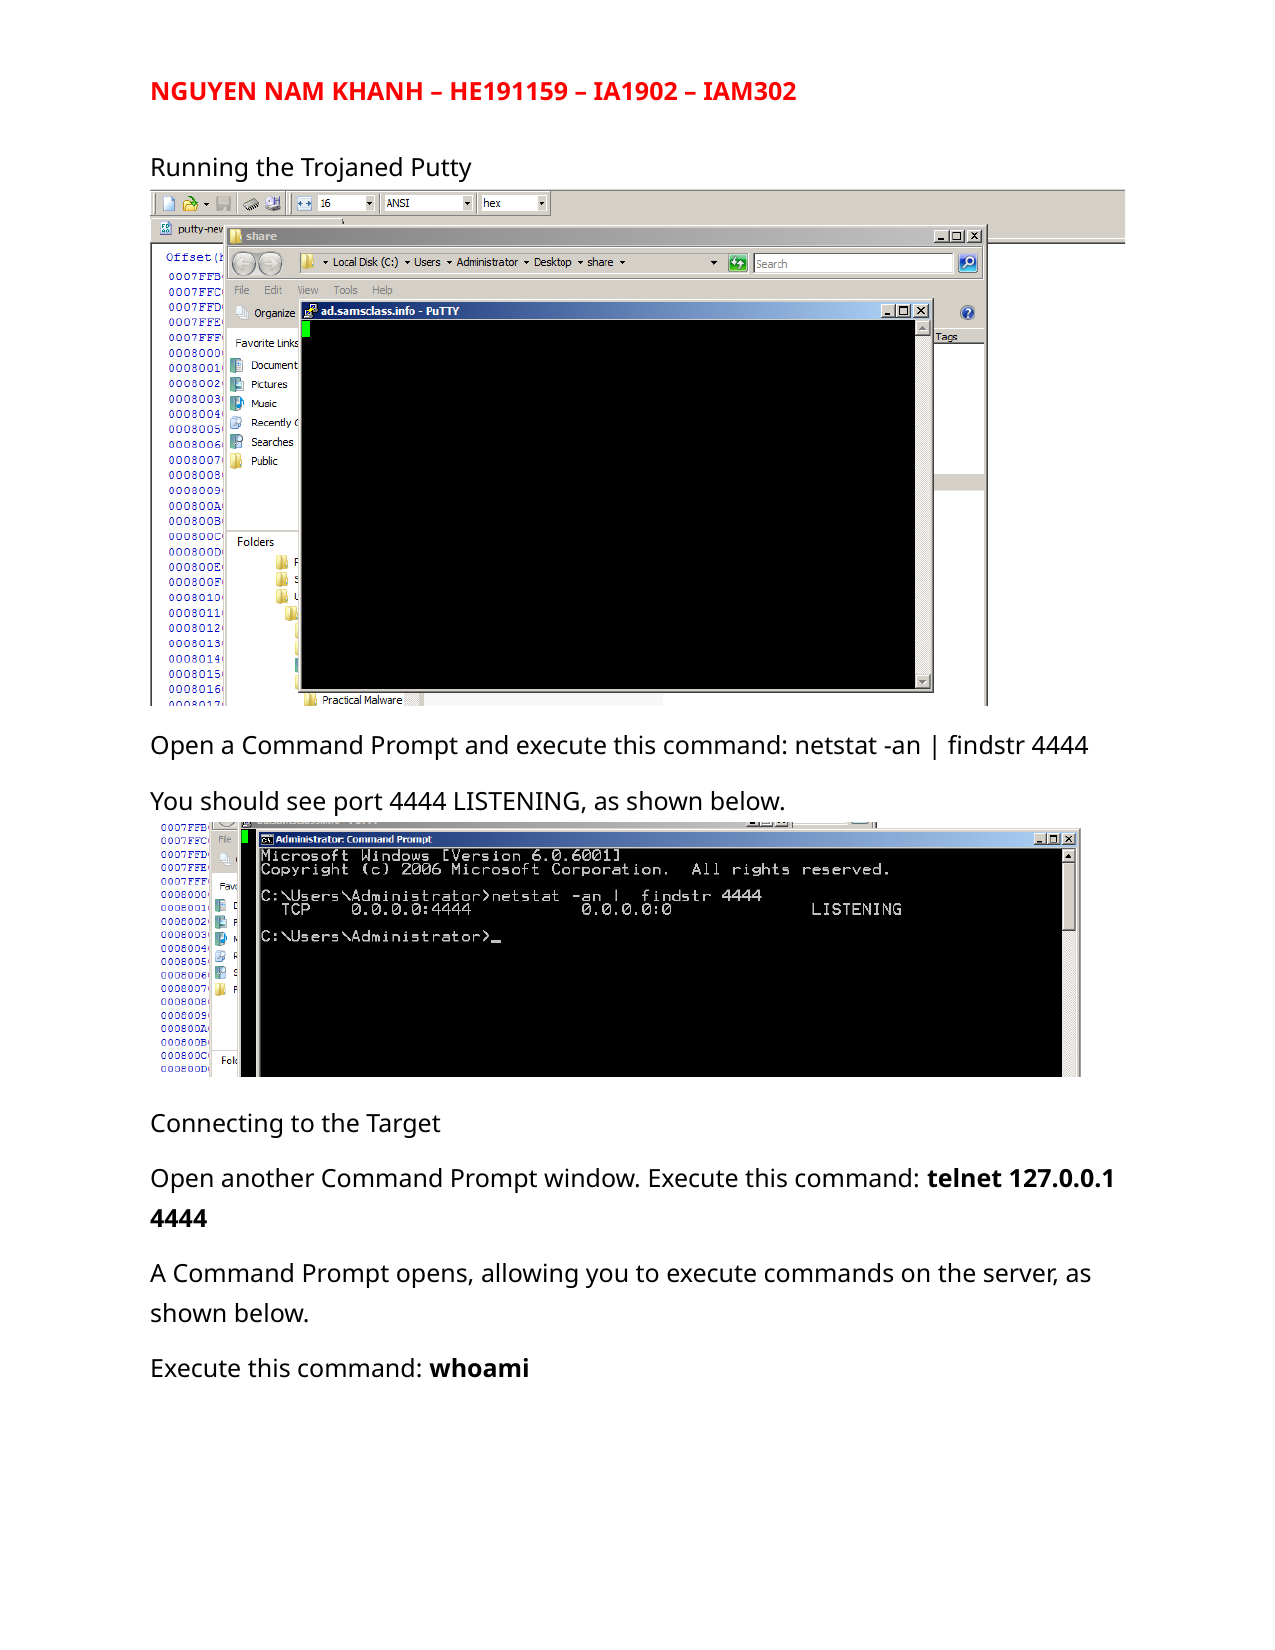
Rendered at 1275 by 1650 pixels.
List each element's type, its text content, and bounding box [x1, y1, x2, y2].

text Open another Command Prompt window. Execute this command: telnet 127.0.0.1 4444 [150, 1161, 1125, 1234]
text Connecting to the Target [150, 1105, 1125, 1139]
picture [150, 822, 1125, 1077]
text Running the Trojaned Putty [150, 150, 1125, 189]
text Open a Command Prompt and execute this command: netstat -an | findstr 4444 [150, 728, 1125, 762]
text You should see port 4444 LISTENING, as shown below. [150, 783, 1125, 822]
text Execute this command: whoami [150, 1351, 1125, 1385]
text A Command Prompt opens, allowing you to execute commands on the server, as shown below. [150, 1256, 1125, 1329]
picture [150, 189, 1125, 706]
